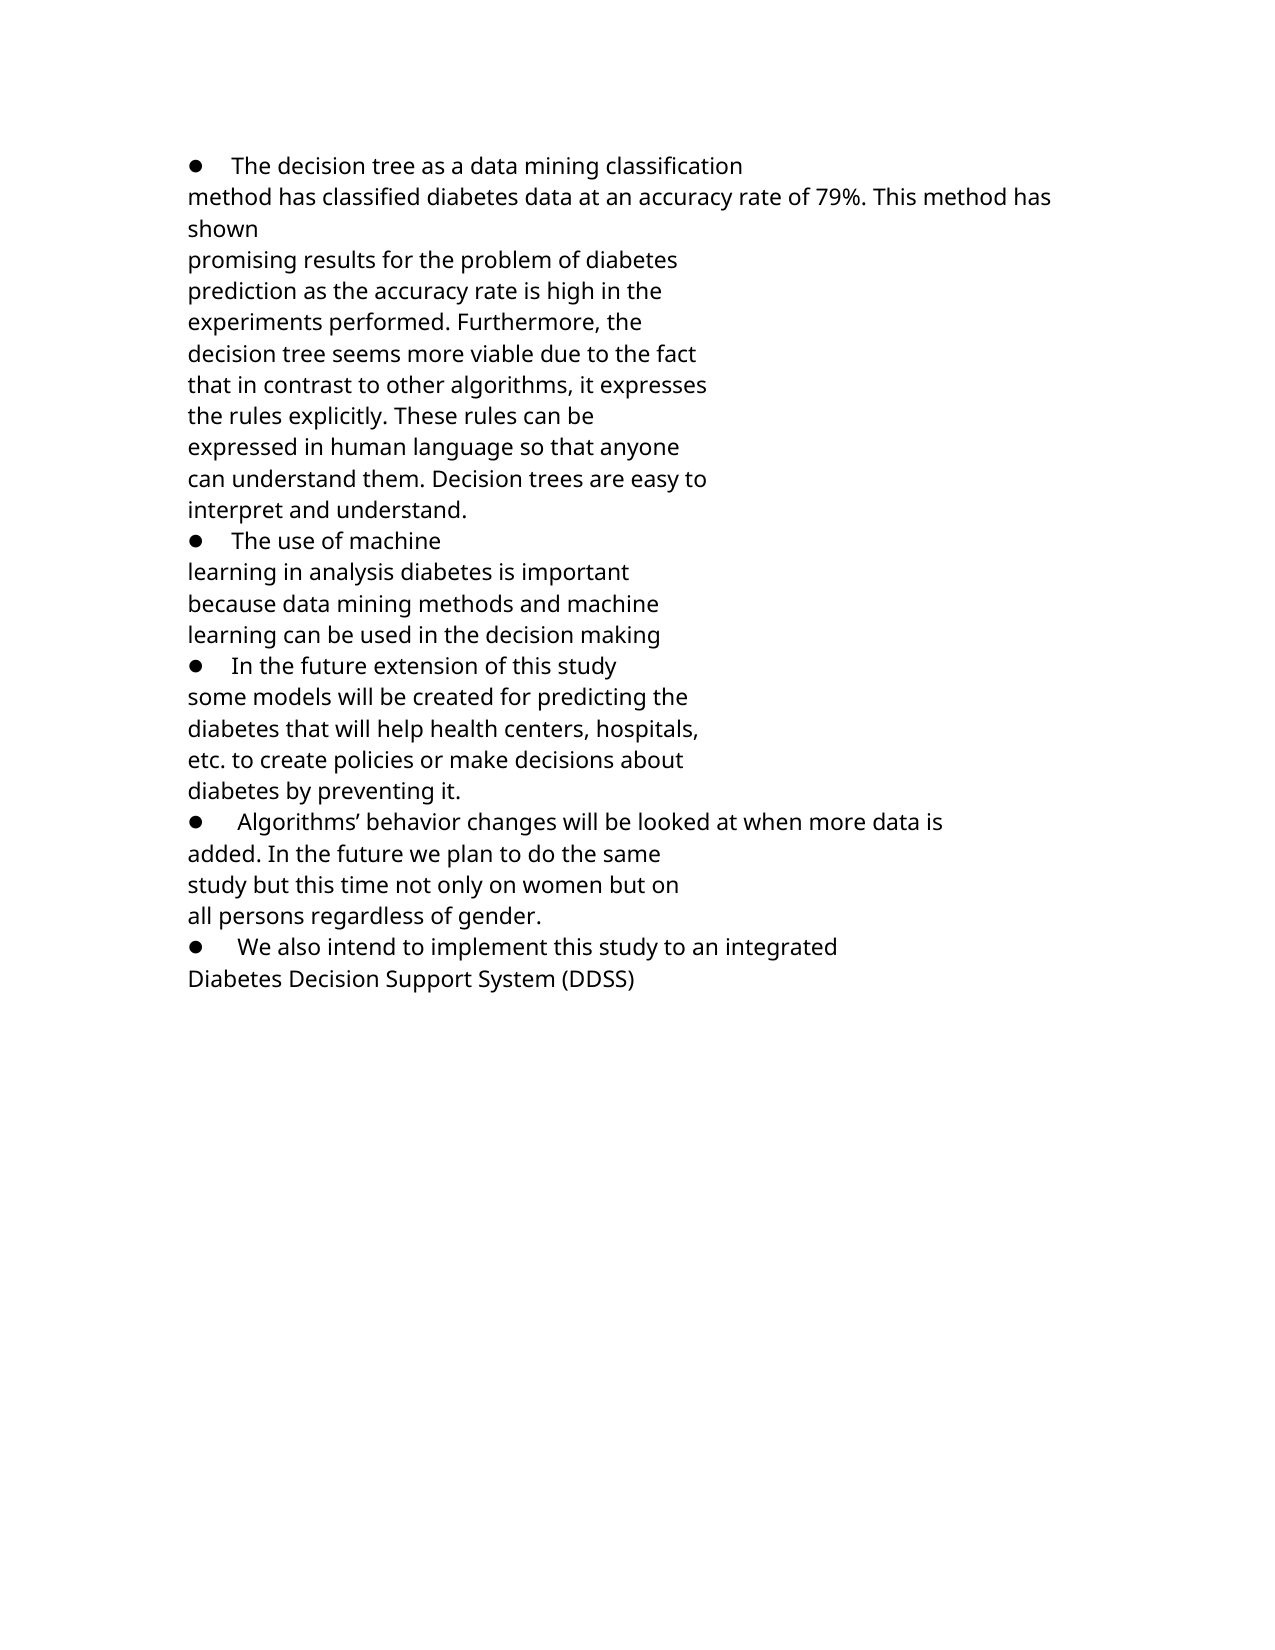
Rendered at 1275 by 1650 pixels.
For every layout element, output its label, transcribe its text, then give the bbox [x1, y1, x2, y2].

text promising results for the problem of diabetes [187, 244, 1087, 275]
text experiments performed. Furthermore, the [187, 306, 1087, 337]
text can understand them. Decision trees are easy to [187, 462, 1087, 494]
text decision tree seems more viable due to the fact [187, 337, 1087, 369]
list The decision tree as a data mining classification [187, 150, 1087, 181]
text prediction as the accuracy rate is high in the [187, 275, 1087, 306]
text learning in analysis diabetes is important [187, 556, 1087, 587]
text study but this time not only on women but on [187, 869, 1087, 900]
text learning can be used in the decision making [187, 619, 1087, 650]
text because data mining methods and machine [187, 587, 1087, 619]
text interpret and understand. [187, 494, 1087, 525]
text Diabetes Decision Support System (DDSS) [187, 962, 1087, 994]
list The use of machine [187, 525, 1087, 556]
text some models will be created for predicting the [187, 681, 1087, 712]
list In the future extension of this study [187, 650, 1087, 681]
list We also intend to implement this study to an integrated [187, 931, 1087, 962]
text all persons regardless of gender. [187, 900, 1087, 931]
text method has classified diabetes data at an accuracy rate of 79%. This method has shown [187, 181, 1087, 244]
text diabetes by preventing it. [187, 775, 1087, 806]
text added. In the future we plan to do the same [187, 837, 1087, 869]
list Algorithms’ behavior changes will be looked at when more data is [187, 806, 1087, 837]
text that in contrast to other algorithms, it expresses [187, 369, 1087, 400]
text the rules explicitly. These rules can be [187, 400, 1087, 431]
text diabetes that will help health centers, hospitals, [187, 712, 1087, 744]
text etc. to create policies or make decisions about [187, 744, 1087, 775]
text expressed in human language so that anyone [187, 431, 1087, 462]
